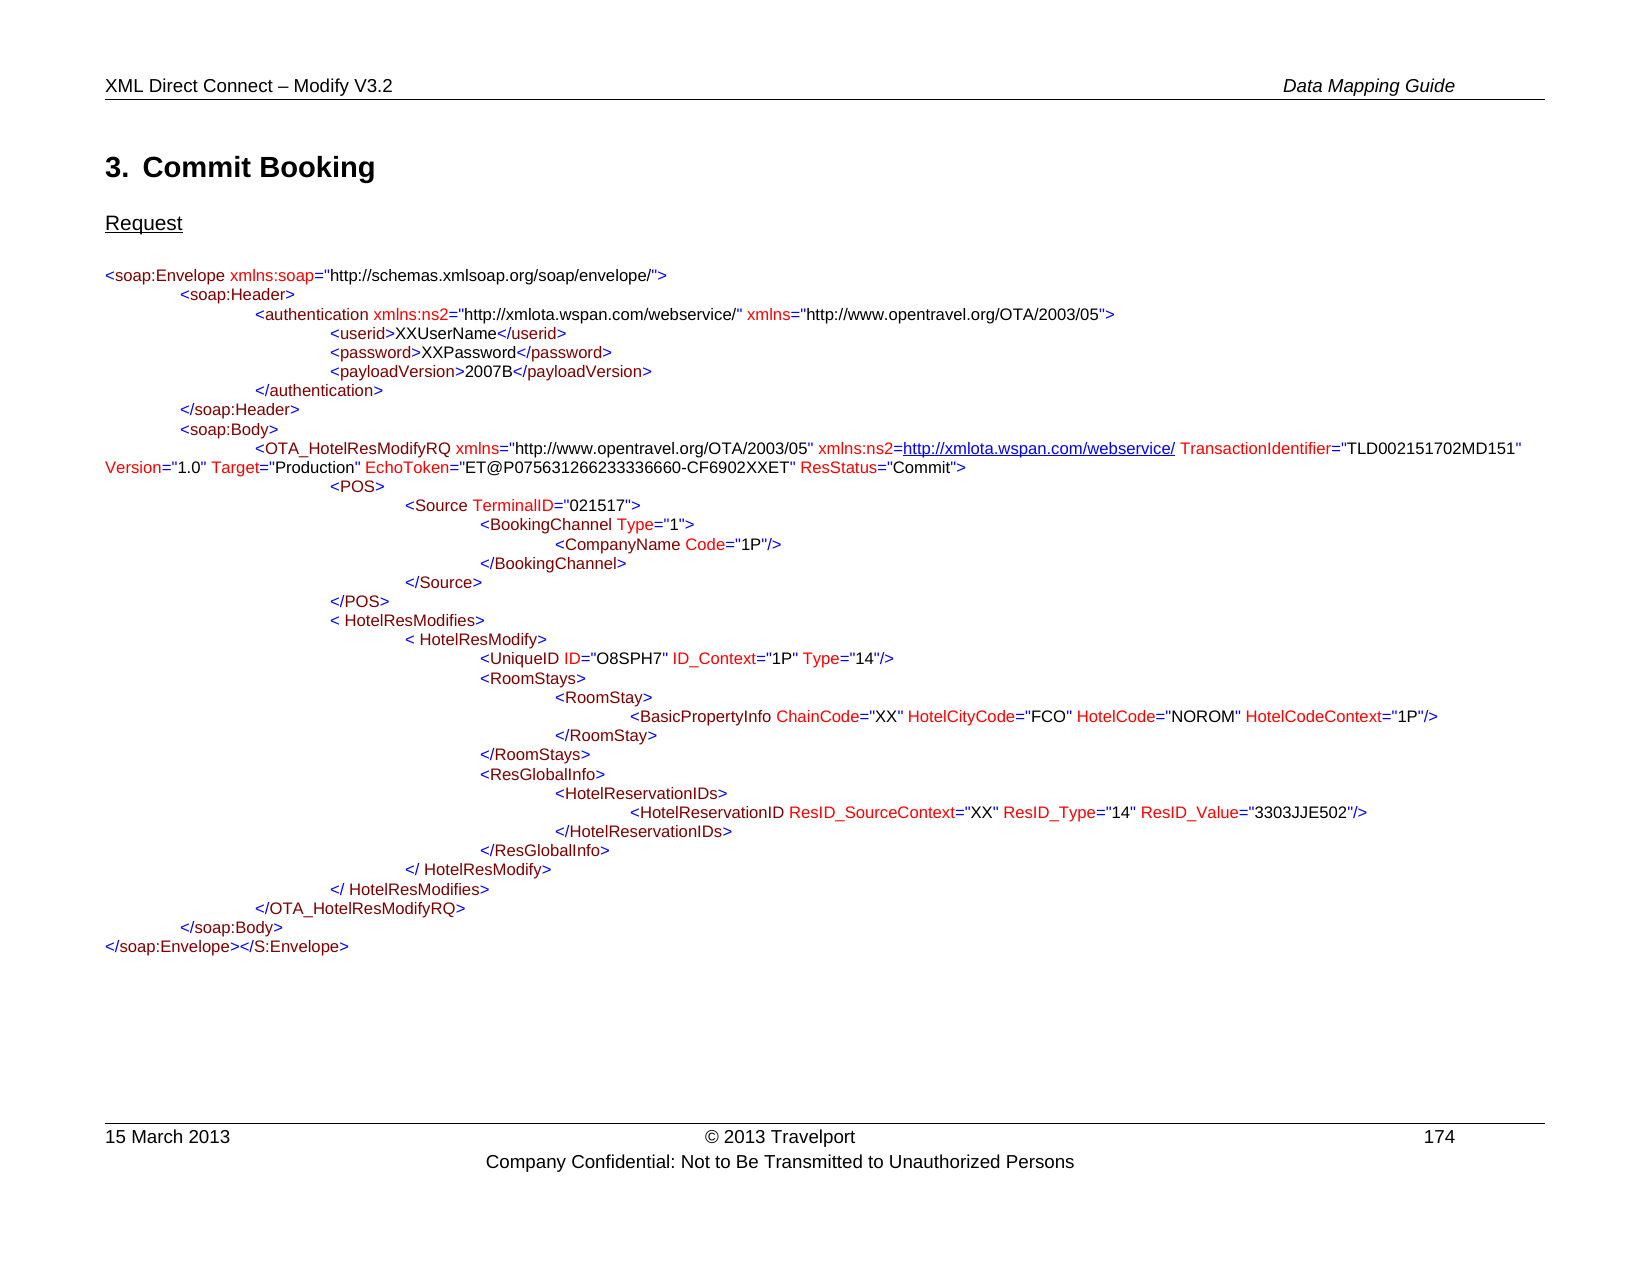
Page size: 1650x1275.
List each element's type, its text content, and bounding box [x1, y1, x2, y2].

text </RoomStay> [105, 726, 1545, 745]
text <POS> [105, 477, 1545, 496]
text <Source TerminalID="021517"> [105, 496, 1545, 515]
text </ResGlobalInfo> [105, 841, 1545, 860]
text <BasicPropertyInfo ChainCode="XX" HotelCityCode="FCO" HotelCode="NOROM" HotelCodeContext="1P"/> [105, 707, 1545, 726]
text </soap:Header> [105, 400, 1545, 419]
list Commit Booking [105, 150, 1545, 183]
text </BookingChannel> [105, 553, 1545, 573]
text <soap:Envelope xmlns:soap="http://schemas.xmlsoap.org/soap/envelope/"> [105, 266, 1545, 285]
text </OTA_HotelResModifyRQ> [105, 898, 1545, 918]
text <BookingChannel Type="1"> [105, 515, 1545, 534]
text <payloadVersion>2007B</payloadVersion> [105, 362, 1545, 381]
text <soap:Body> [105, 419, 1545, 438]
text </ HotelResModify> [105, 860, 1545, 879]
text </soap:Envelope></S:Envelope> [105, 937, 1545, 956]
text <HotelReservationID ResID_SourceContext="XX" ResID_Type="14" ResID_Value="3303JJE502"/> [105, 803, 1545, 822]
text Request [105, 211, 1545, 235]
text <password>XXPassword</password> [105, 343, 1545, 362]
text <RoomStays> [105, 668, 1545, 688]
text <UniqueID ID="O8SPH7" ID_Context="1P" Type="14"/> [105, 649, 1545, 668]
text <ResGlobalInfo> [105, 764, 1545, 783]
text <OTA_HotelResModifyRQ xmlns="http://www.opentravel.org/OTA/2003/05" xmlns:ns2=http://xmlota.wspan.com/webservice/ TransactionIdentifier="TLD002151702MD151" Version="1.0" Target="Production" EchoToken="ET@P075631266233336660-CF6902XXET" ResStatus="Commit"> [105, 438, 1545, 477]
text </Source> [105, 573, 1545, 592]
text <HotelReservationIDs> [105, 783, 1545, 803]
text </HotelReservationIDs> [105, 822, 1545, 841]
text </soap:Body> [105, 918, 1545, 937]
text </POS> [105, 592, 1545, 611]
text </RoomStays> [105, 745, 1545, 764]
text < HotelResModifies> [105, 611, 1545, 630]
text <authentication xmlns:ns2="http://xmlota.wspan.com/webservice/" xmlns="http://www.opentravel.org/OTA/2003/05"> [105, 304, 1545, 323]
text < HotelResModify> [105, 630, 1545, 649]
text <userid>XXUserName</userid> [105, 323, 1545, 343]
text </ HotelResModifies> [105, 879, 1545, 898]
text <CompanyName Code="1P"/> [105, 534, 1545, 553]
text <soap:Header> [105, 285, 1545, 304]
text </authentication> [105, 381, 1545, 400]
text <RoomStay> [105, 688, 1545, 707]
